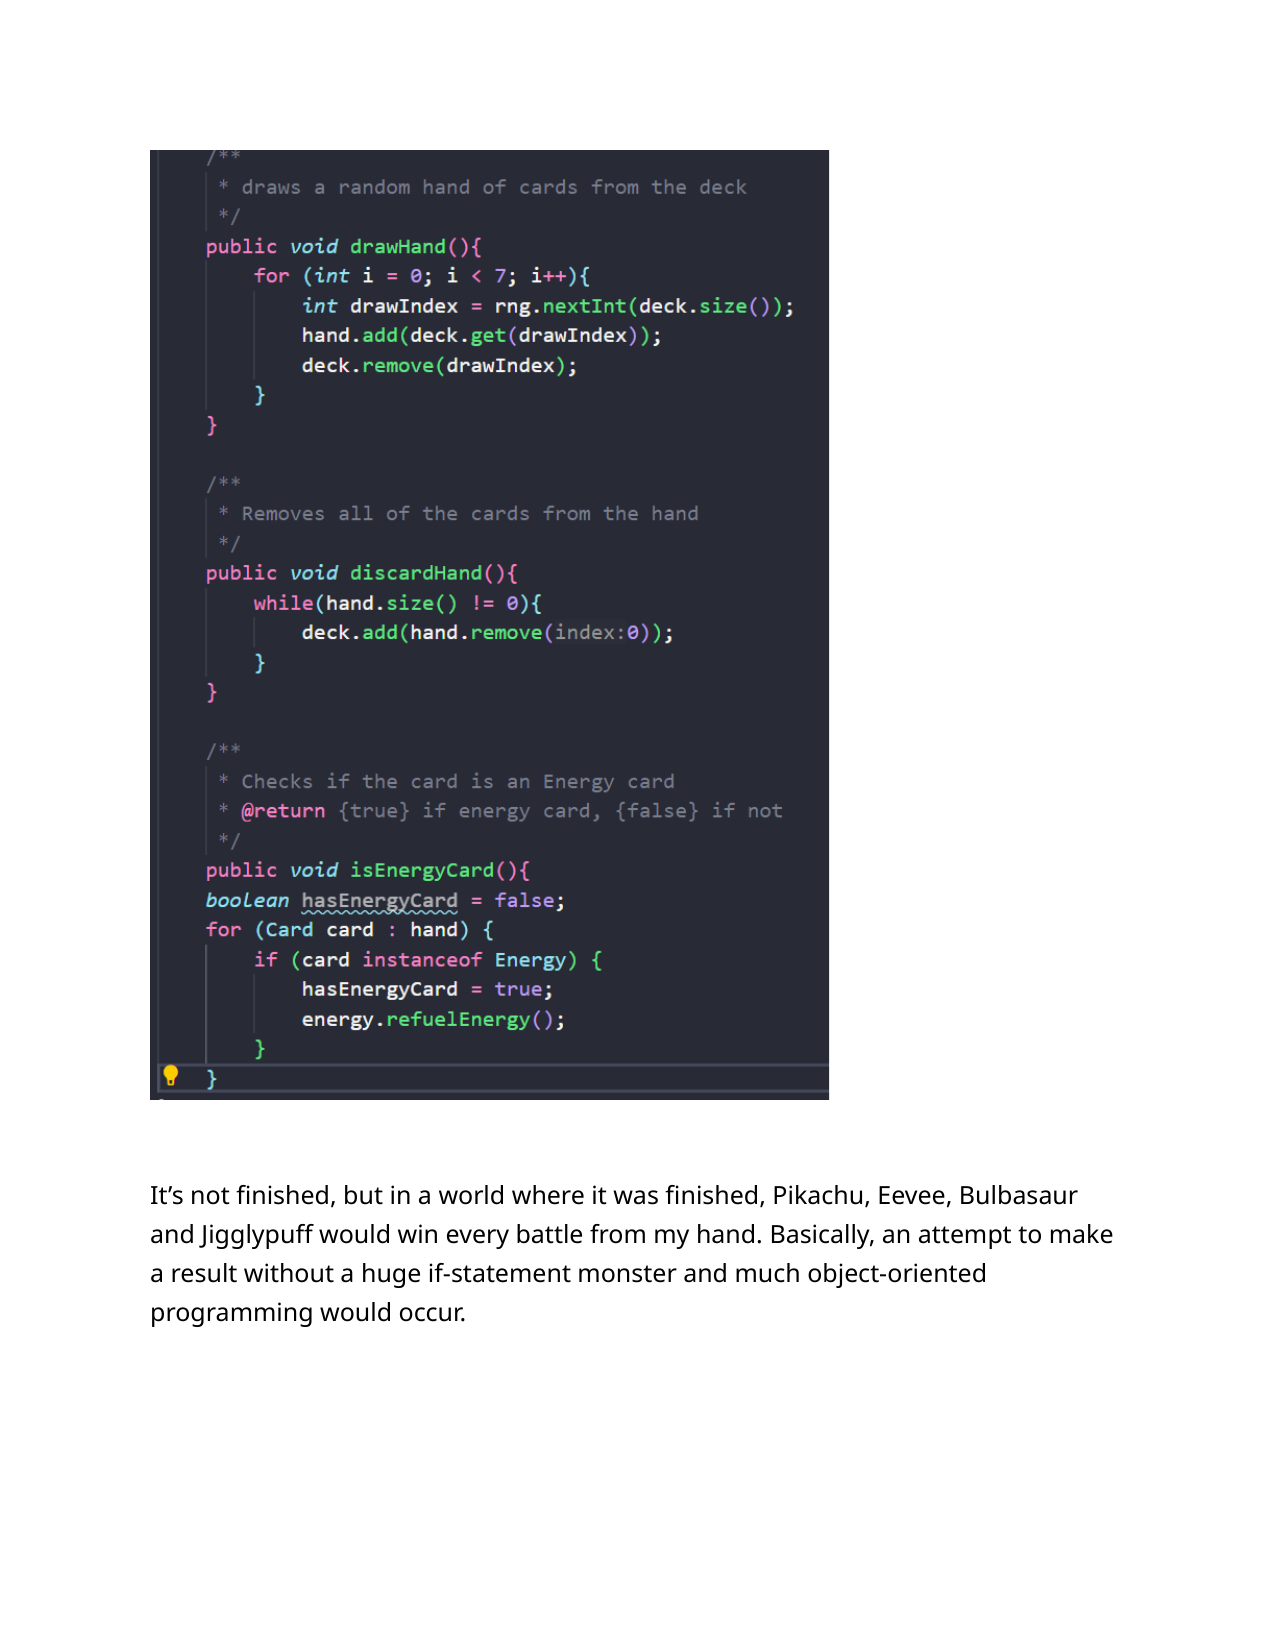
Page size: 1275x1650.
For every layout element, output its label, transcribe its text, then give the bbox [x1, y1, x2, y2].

picture [150, 150, 830, 1100]
text It’s not finished, but in a world where it was finished, Pikachu, Eevee, Bulbasaur and Jigglypuff would win every battle from my hand. Basically, an attempt to make a result without a huge if-statement monster and much object-oriented programming would occur. [150, 1178, 1125, 1329]
